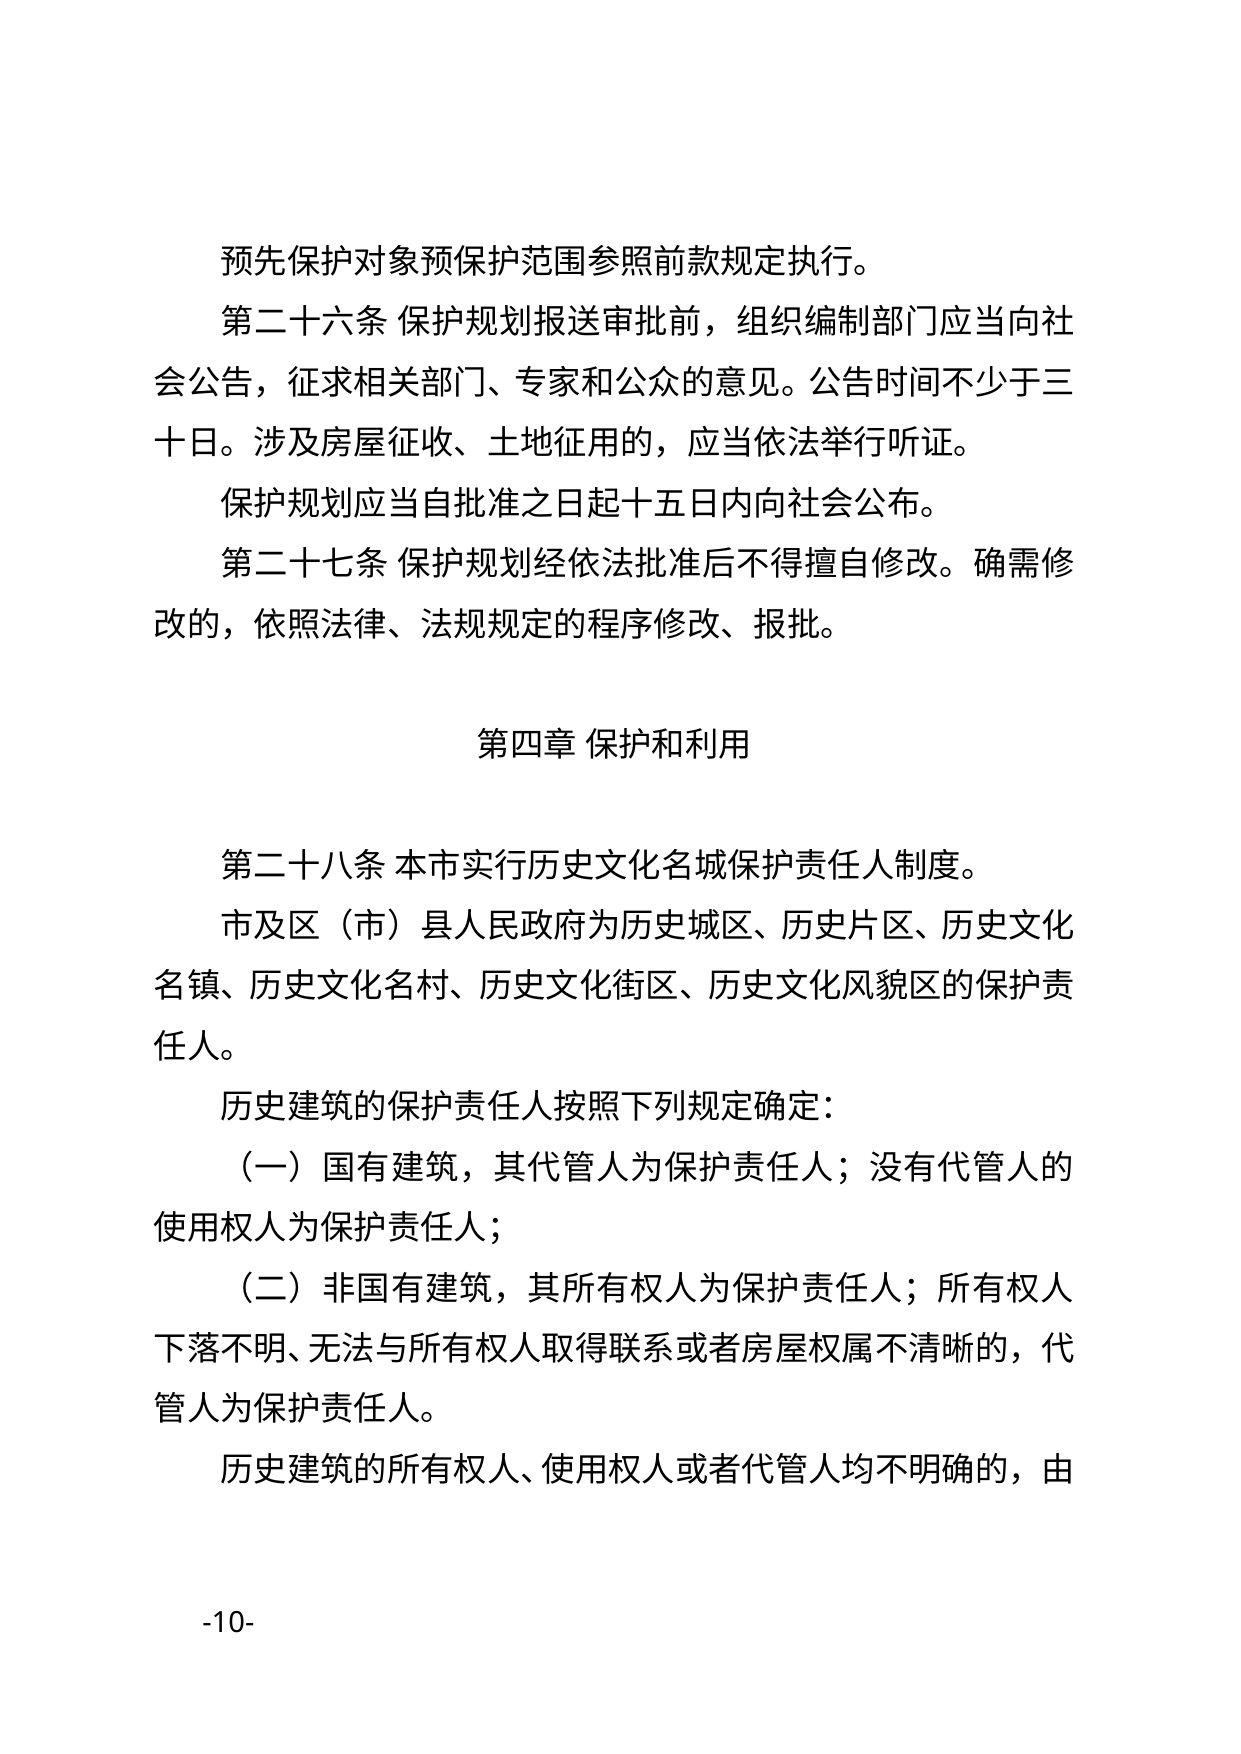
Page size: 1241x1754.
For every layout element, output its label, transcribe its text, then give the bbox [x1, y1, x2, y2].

text 历史建筑的保护责任人按照下列规定确定： [153, 1070, 1075, 1131]
text 预先保护对象预保护范围参照前款规定执行。 [153, 225, 1075, 286]
text 第二十六条 保护规划报送审批前，组织编制部门应当向社会公告，征求相关部门、专家和公众的意见。公告时间不少于三十日。涉及房屋征收、土地征用的，应当依法举行听证。 [153, 286, 1075, 467]
text （一）国有建筑，其代管人为保护责任人；没有代管人的，使用权人为保护责任人； [153, 1131, 1075, 1252]
text 历史建筑的所有权人、使用权人或者代管人均不明确的，由所在地区（市）县人民政府或者其指定的单位、个人为保护责任人。 [153, 1433, 1075, 1493]
text 保护规划应当自批准之日起十五日内向社会公布。 [153, 467, 1075, 527]
text 第二十七条 保护规划经依法批准后不得擅自修改。确需修改的，依照法律、法规规定的程序修改、报批。 [153, 527, 1075, 648]
text （二）非国有建筑，其所有权人为保护责任人；所有权人下落不明、无法与所有权人取得联系或者房屋权属不清晰的，代管人为保护责任人。 [153, 1252, 1075, 1433]
subtitle 第四章 保护和利用 [153, 708, 1075, 769]
text 市及区（市）县人民政府为历史城区、历史片区、历史文化名镇、历史文化名村、历史文化街区、历史文化风貌区的保护责任人。 [153, 889, 1075, 1070]
text 第二十八条 本市实行历史文化名城保护责任人制度。 [153, 829, 1075, 889]
